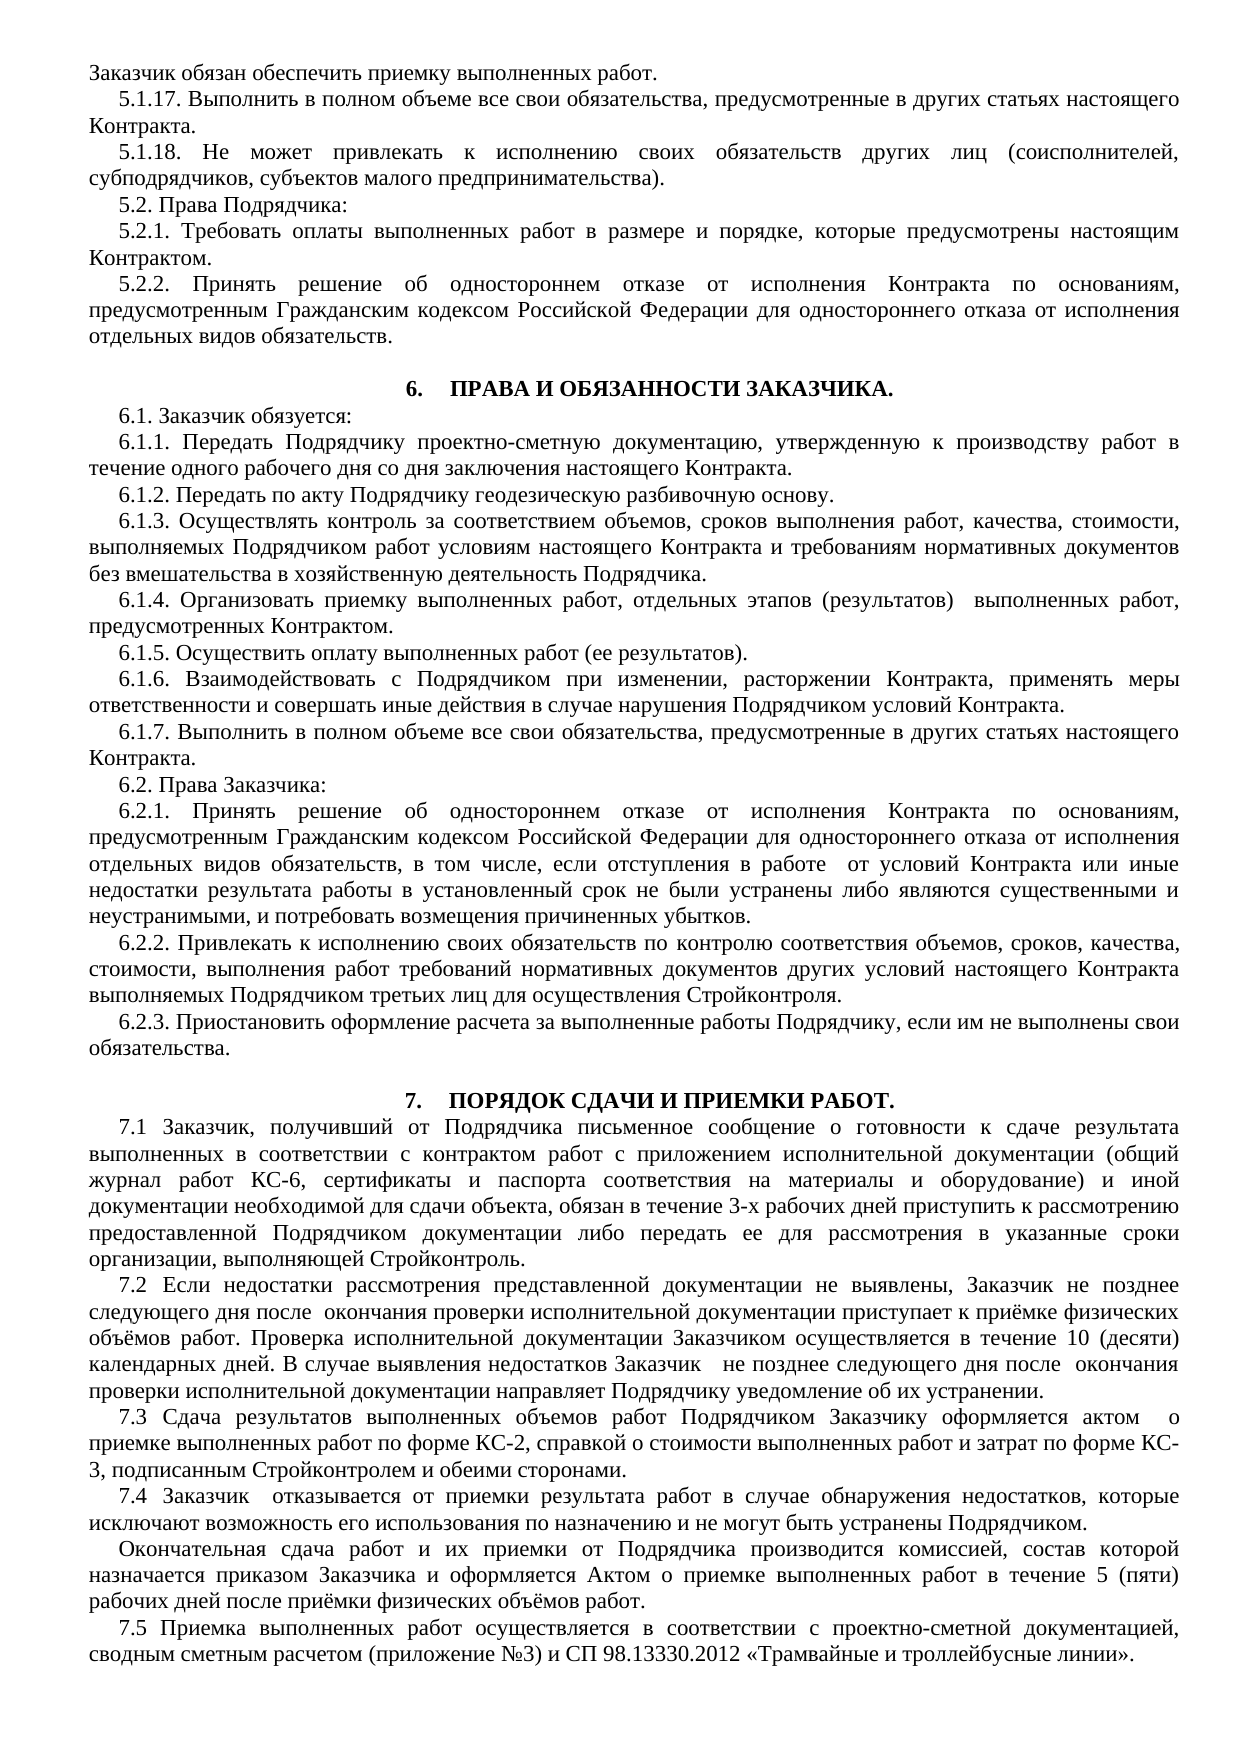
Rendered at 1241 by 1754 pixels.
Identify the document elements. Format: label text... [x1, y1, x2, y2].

text 5.1.17. Выполнить в полном объеме все свои обязательства, предусмотренные в других статьях настоящего Контракта. [89, 85, 1181, 138]
text 5.2. Права Подрядчика: [89, 191, 1181, 217]
text 5.2.2. Принять решение об одностороннем отказе от исполнения Контракта по основаниям, предусмотренным Гражданским кодексом Российской Федерации для одностороннего отказа от исполнения отдельных видов обязательств. [89, 270, 1181, 349]
list Сдача результатов выполненных объемов работ Подрядчиком Заказчику оформляется актом о приемке выполненных работ по форме КС-2, справкой о стоимости выполненных работ и затрат по форме КС-3, подписанным Стройконтролем и обеими сторонами. [89, 1403, 1181, 1482]
text 6.2.3. Приостановить оформление расчета за выполненные работы Подрядчику, если им не выполнены свои обязательства. [89, 1008, 1181, 1061]
text 6.1.4. Организовать приемку выполненных работ, отдельных этапов (результатов) выполненных работ, предусмотренных Контрактом. [89, 586, 1181, 639]
text 6.1.2. Передать по акту Подрядчику геодезическую разбивочную основу. [89, 481, 1181, 507]
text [89, 59, 1181, 85]
list Заказчик, получивший от Подрядчика письменное сообщение о готовности к сдаче результата выполненных в соответствии с контрактом работ с приложением исполнительной документации (общий журнал работ КС-6, сертификаты и паспорта соответствия на материалы и оборудование) и иной документации необходимой для сдачи объекта, обязан в течение 3-х рабочих дней приступить к рассмотрению предоставленной Подрядчиком документации либо передать ее для рассмотрения в указанные сроки организации, выполняющей Стройконтроль. [89, 1113, 1181, 1271]
text 7.5 Приемка выполненных работ осуществляется в соответствии с проектно-сметной документацией, сводным сметным расчетом (приложение №3) и СП 98.13330.2012 «Трамвайные и троллейбусные линии». [89, 1614, 1181, 1667]
text 6.2. Права Заказчика: [89, 771, 1181, 797]
list ПОРЯДОК СДАЧИ И ПРИЕМКИ РАБОТ. [89, 1087, 1181, 1113]
list Заказчик отказывается от приемки результата работ в случае обнаружения недостатков, которые исключают возможность его использования по назначению и не могут быть устранены Подрядчиком. [89, 1482, 1181, 1535]
text Окончательная сдача работ и их приемки от Подрядчика производится комиссией, состав которой назначается приказом Заказчика и оформляется Актом о приемке выполненных работ в течение 5 (пяти) рабочих дней после приёмки физических объёмов работ. [89, 1535, 1181, 1614]
text 6.1.1. Передать Подрядчику проектно-сметную документацию, утвержденную к производству работ в течение одного рабочего дня со дня заключения настоящего Контракта. [89, 428, 1181, 481]
text 6.1. Заказчик обязуется: [89, 402, 1181, 428]
text 6.1.7. Выполнить в полном объеме все свои обязательства, предусмотренные в других статьях настоящего Контракта. [89, 718, 1181, 771]
text 6.1.6. Взаимодействовать с Подрядчиком при изменении, расторжении Контракта, применять меры ответственности и совершать иные действия в случае нарушения Подрядчиком условий Контракта. [89, 665, 1181, 718]
text 6.1.5. Осуществить оплату выполненных работ (ее результатов). [89, 639, 1181, 665]
list Если недостатки рассмотрения представленной документации не выявлены, Заказчик не позднее следующего дня после окончания проверки исполнительной документации приступает к приёмке физических объёмов работ. Проверка исполнительной документации Заказчиком осуществляется в течение 10 (десяти) календарных дней. В случае выявления недостатков Заказчик не позднее следующего дня после окончания проверки исполнительной документации направляет Подрядчику уведомление об их устранении. [89, 1271, 1181, 1403]
list ПРАВА И ОБЯЗАННОСТИ ЗАКАЗЧИКА. [89, 375, 1181, 402]
text 6.1.3. Осуществлять контроль за соответствием объемов, сроков выполнения работ, качества, стоимости, выполняемых Подрядчиком работ условиям настоящего Контракта и требованиям нормативных документов без вмешательства в хозяйственную деятельность Подрядчика. [89, 507, 1181, 586]
text 5.2.1. Требовать оплаты выполненных работ в размере и порядке, которые предусмотрены настоящим Контрактом. [89, 217, 1181, 270]
text 5.1.18. Не может привлекать к исполнению своих обязательств других лиц (соисполнителей, субподрядчиков, субъектов малого предпринимательства). [89, 138, 1181, 191]
text 6.2.1. Принять решение об одностороннем отказе от исполнения Контракта по основаниям, предусмотренным Гражданским кодексом Российской Федерации для одностороннего отказа от исполнения отдельных видов обязательств, в том числе, если отступления в работе от условий Контракта или иные недостатки результата работы в установленный срок не были устранены либо являются существенными и неустранимыми, и потребовать возмещения причиненных убытков. [89, 797, 1181, 929]
text 6.2.2. Привлекать к исполнению своих обязательств по контролю соответствия объемов, сроков, качества, стоимости, выполнения работ требований нормативных документов других условий настоящего Контракта выполняемых Подрядчиком третьих лиц для осуществления Стройконтроля. [89, 929, 1181, 1008]
